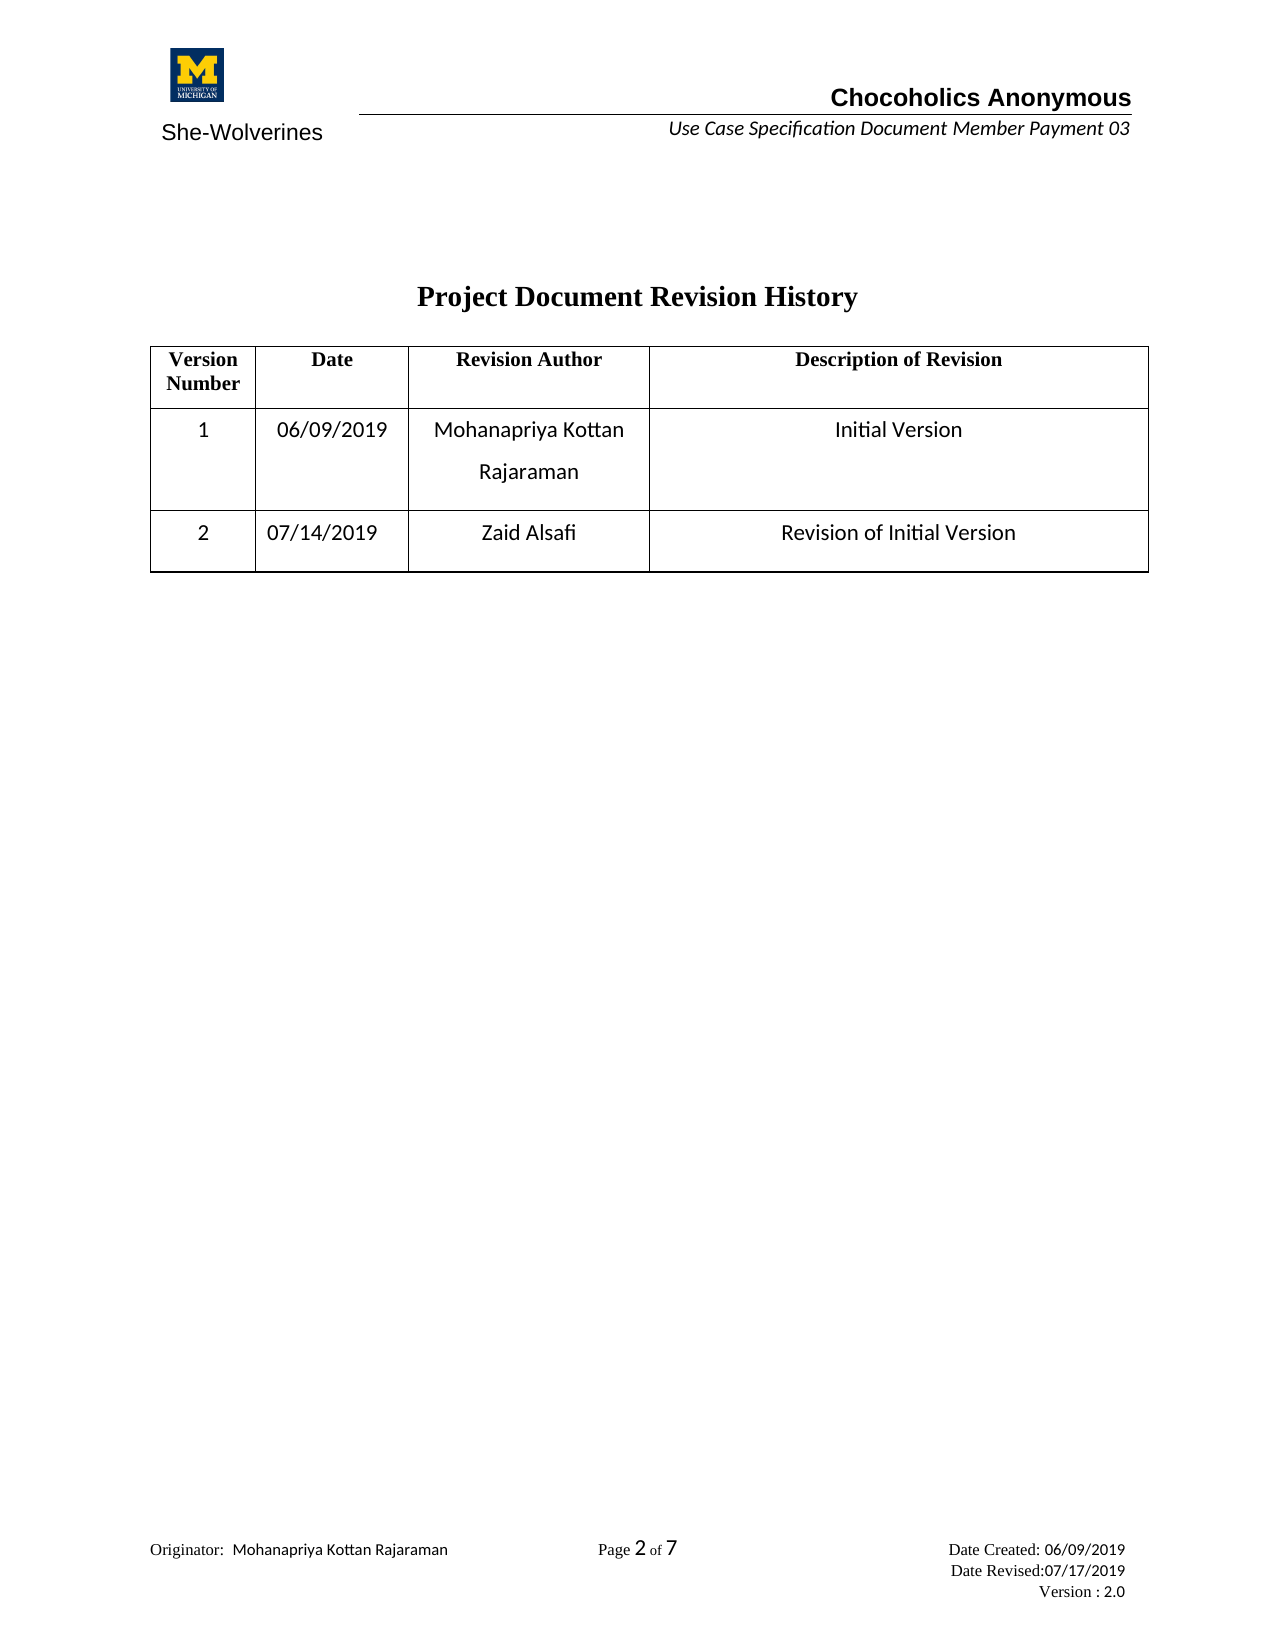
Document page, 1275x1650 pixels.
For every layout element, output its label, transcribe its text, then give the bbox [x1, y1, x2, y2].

table_header Description of Revision [650, 347, 1148, 407]
text Project Document Revision History [150, 279, 1125, 312]
table_cell Mohanapriya Kottan Rajaraman [409, 409, 649, 510]
picture [170, 48, 224, 102]
table_cell 2 [151, 511, 255, 571]
table_cell Initial Version [650, 409, 1148, 510]
table_cell Zaid Alsafi [409, 511, 649, 571]
table_header Date [256, 347, 408, 407]
table_cell 07/14/2019 [256, 511, 408, 571]
table_cell 06/09/2019 [256, 409, 408, 510]
table_header VersionNumber [151, 347, 255, 407]
table_cell 1 [151, 409, 255, 510]
table_cell Revision of Initial Version [650, 511, 1148, 571]
table_header Revision Author [409, 347, 649, 407]
